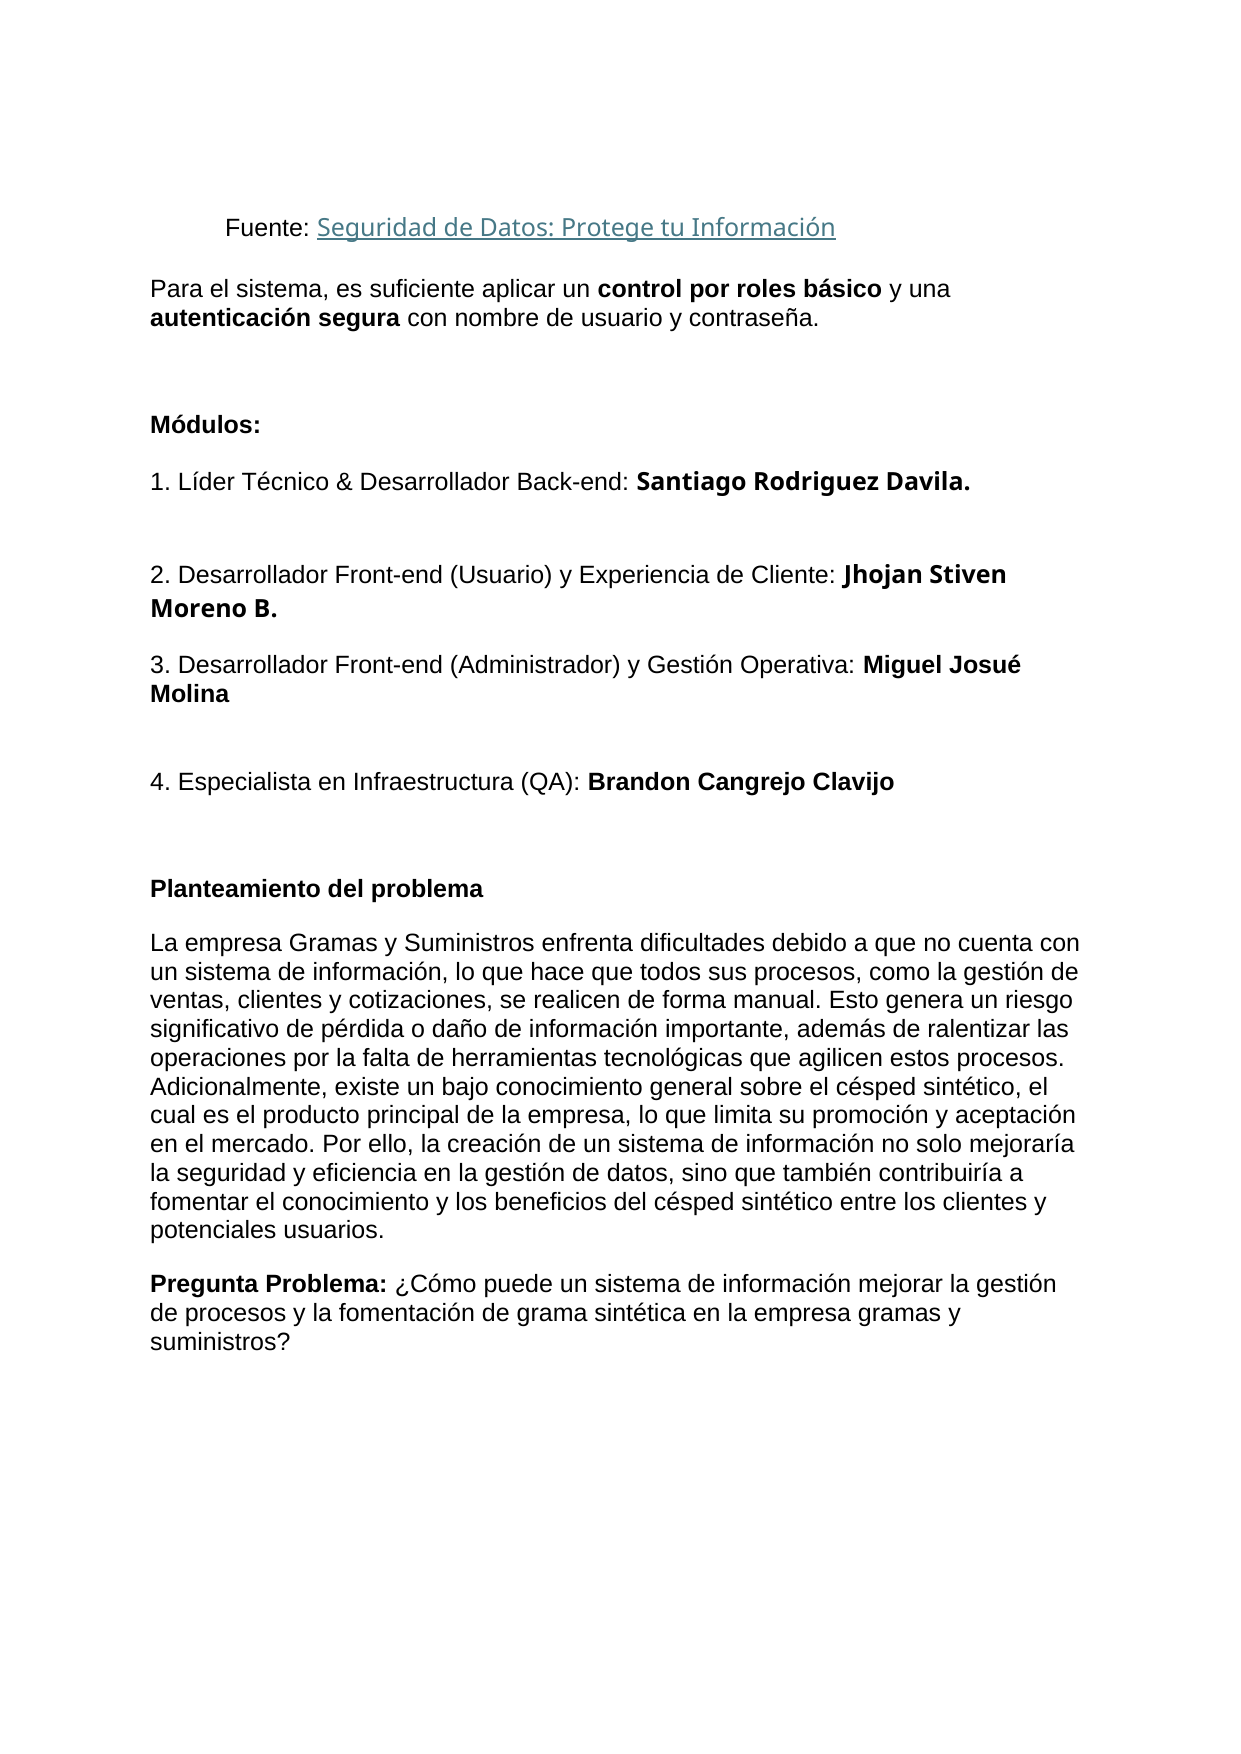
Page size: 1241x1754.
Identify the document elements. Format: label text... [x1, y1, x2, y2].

text La empresa Gramas y Suministros enfrenta dificultades debido a que no cuenta con un sistema de información, lo que hace que todos sus procesos, como la gestión de ventas, clientes y cotizaciones, se realicen de forma manual. Esto genera un riesgo significativo de pérdida o daño de información importante, además de ralentizar las operaciones por la falta de herramientas tecnológicas que agilicen estos procesos. Adicionalmente, existe un bajo conocimiento general sobre el césped sintético, el cual es el producto principal de la empresa, lo que limita su promoción y aceptación en el mercado. Por ello, la creación de un sistema de información no solo mejoraría la seguridad y eficiencia en la gestión de datos, sino que también contribuiría a fomentar el conocimiento y los beneficios del césped sintético entre los clientes y potenciales usuarios. [150, 928, 1090, 1244]
text 3. Desarrollador Front-end (Administrador) y Gestión Operativa: Miguel Josué Molina [150, 650, 1090, 708]
text Módulos: [150, 410, 1090, 439]
text 1. Líder Técnico & Desarrollador Back-end: Santiago Rodriguez Davila. [150, 464, 1090, 498]
text Para el sistema, es suficiente aplicar un control por roles básico y una autenticación segura con nombre de usuario y contraseña. [150, 274, 1090, 331]
text Fuente: Seguridad de Datos: Protege tu Información [225, 209, 1090, 243]
text Pregunta Problema: ¿Cómo puede un sistema de información mejorar la gestión de procesos y la fomentación de grama sintética en la empresa gramas y suministros? [150, 1269, 1090, 1356]
text Planteamiento del problema [150, 874, 1090, 903]
text 2. Desarrollador Front-end (Usuario) y Experiencia de Cliente: Jhojan Stiven Moreno B. [150, 523, 1090, 625]
text 4. Especialista en Infraestructura (QA): Brandon Cangrejo Clavijo [150, 733, 1090, 796]
